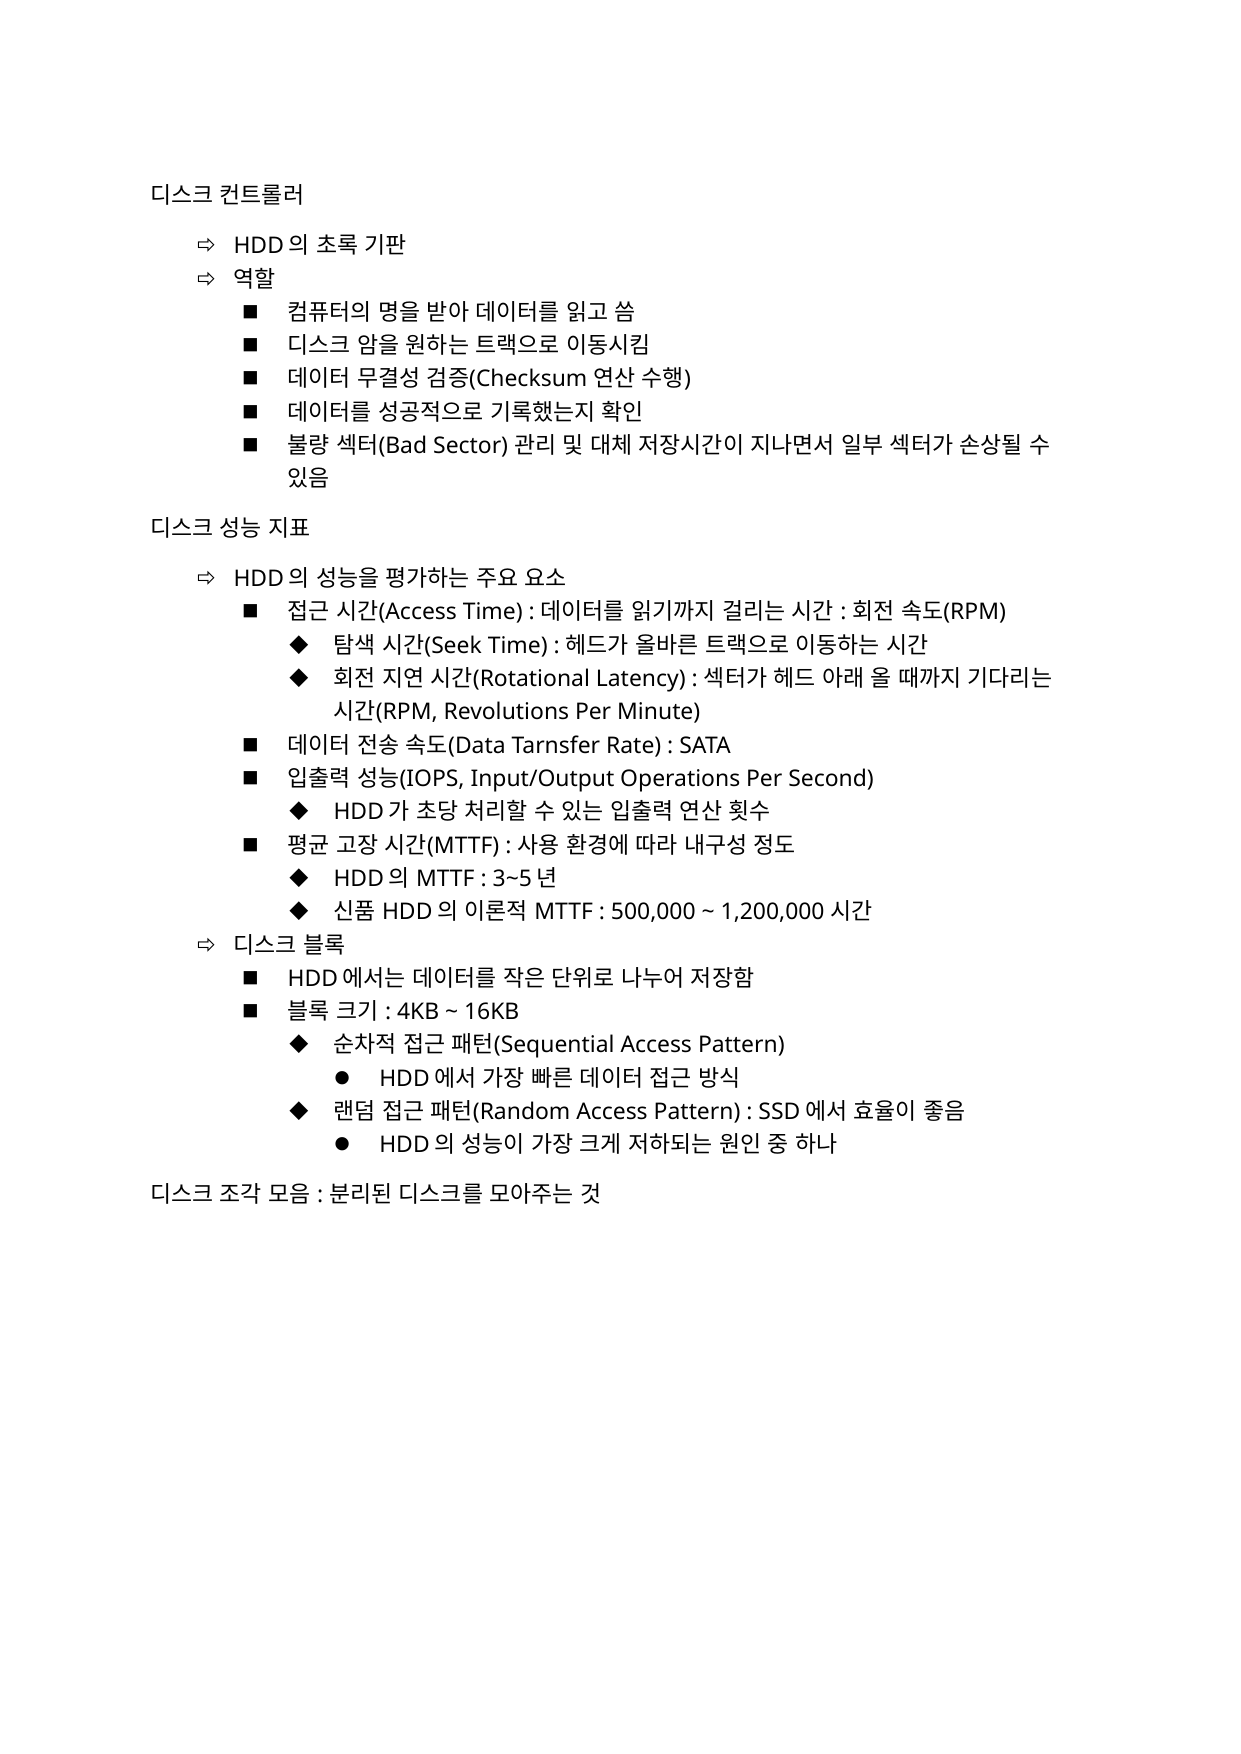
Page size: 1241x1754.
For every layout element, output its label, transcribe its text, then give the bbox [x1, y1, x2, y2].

list HDD의 초록 기판 [196, 227, 1090, 260]
list 데이터를 성공적으로 기록했는지 확인 [242, 393, 1090, 427]
list 입출력 성능(IOPS, Input/Output Operations Per Second) [242, 760, 1090, 793]
list HDD의 성능을 평가하는 주요 요소 [196, 560, 1090, 593]
list HDD에서 가장 빠른 데이터 접근 방식 [333, 1060, 1090, 1093]
list HDD가 초당 처리할 수 있는 입출력 연산 횟수 [287, 793, 1090, 826]
list 랜덤 접근 패턴(Random Access Pattern) : SSD에서 효율이 좋음 [287, 1093, 1090, 1126]
list HDD의 성능이 가장 크게 저하되는 원인 중 하나 [333, 1126, 1090, 1160]
list HDD의 MTTF : 3~5년 [287, 860, 1090, 893]
list 디스크 블록 [196, 926, 1090, 960]
list 컴퓨터의 명을 받아 데이터를 읽고 씀 [242, 294, 1090, 327]
list 회전 지연 시간(Rotational Latency) : 섹터가 헤드 아래 올 때까지 기다리는 시간(RPM, Revolutions Per Minute) [287, 660, 1090, 726]
text 디스크 조각 모음 : 분리된 디스크를 모아주는 것 [150, 1176, 1090, 1210]
list HDD에서는 데이터를 작은 단위로 나누어 저장함 [242, 960, 1090, 993]
list 접근 시간(Access Time) : 데이터를 읽기까지 걸리는 시간 : 회전 속도(RPM) [242, 593, 1090, 626]
list 순차적 접근 패턴(Sequential Access Pattern) [287, 1026, 1090, 1060]
list 신품 HDD의 이론적 MTTF : 500,000 ~ 1,200,000 시간 [287, 893, 1090, 926]
list 데이터 무결성 검증(Checksum 연산 수행) [242, 360, 1090, 393]
list 탐색 시간(Seek Time) : 헤드가 올바른 트랙으로 이동하는 시간 [287, 626, 1090, 660]
list 블록 크기 : 4KB ~ 16KB [242, 993, 1090, 1026]
list 데이터 전송 속도(Data Tarnsfer Rate) : SATA [242, 726, 1090, 760]
list 디스크 암을 원하는 트랙으로 이동시킴 [242, 327, 1090, 360]
text 디스크 성능 지표 [150, 510, 1090, 543]
list 평균 고장 시간(MTTF) : 사용 환경에 따라 내구성 정도 [242, 826, 1090, 860]
list 불량 섹터(Bad Sector) 관리 및 대체 저장시간이 지나면서 일부 섹터가 손상될 수 있음 [242, 427, 1090, 493]
text 디스크 컨트롤러 [150, 177, 1090, 210]
list 역할 [196, 260, 1090, 294]
